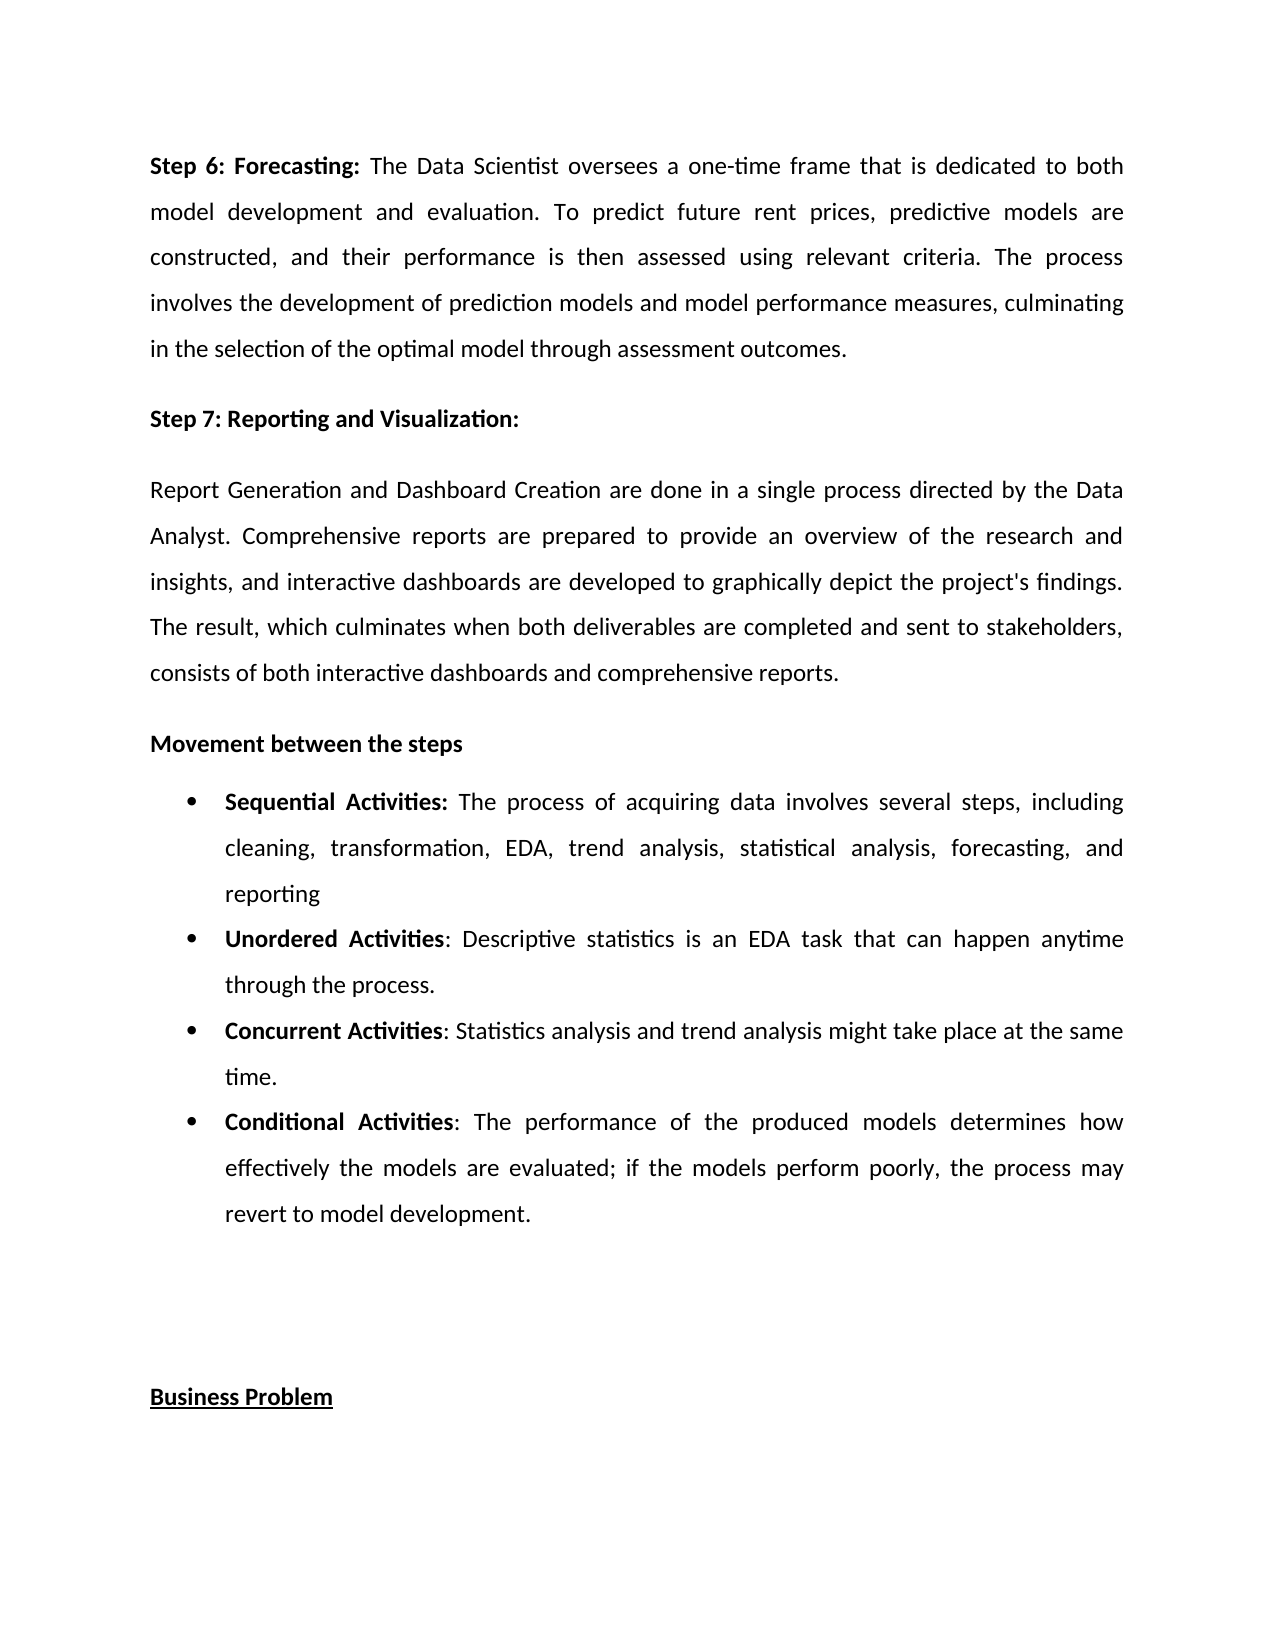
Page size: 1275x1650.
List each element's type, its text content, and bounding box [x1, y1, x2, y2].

list Conditional Activities: The performance of the produced models determines how effectively the models are evaluated; if the models perform poorly, the process may revert to model development. [187, 1106, 1125, 1228]
text Step 6: Forecasting: The Data Scientist oversees a one-time frame that is dedicated to both model development and evaluation. To predict future rent prices, predictive models are constructed, and their performance is then assessed using relevant criteria. The process involves the development of prediction models and model performance measures, culminating in the selection of the optimal model through assessment outcomes. [150, 150, 1125, 363]
text Report Generation and Dashboard Creation are done in a single process directed by the Data Analyst. Comprehensive reports are prepared to provide an overview of the research and insights, and interactive dashboards are developed to graphically depict the project's findings. The result, which culminates when both deliverables are completed and sent to stakeholders, consists of both interactive dashboards and comprehensive reports. [150, 474, 1125, 688]
list Sequential Activities: The process of acquiring data involves several steps, including cleaning, transformation, EDA, trend analysis, statistical analysis, forecasting, and reporting [187, 786, 1125, 908]
text Step 7: Reporting and Visualization: [150, 404, 1125, 434]
text Business Problem [150, 1381, 1125, 1411]
text Movement between the steps [150, 728, 1125, 758]
list Concurrent Activities: Statistics analysis and trend analysis might take place at the same time. [187, 1015, 1125, 1091]
list Unordered Activities: Descriptive statistics is an EDA task that can happen anytime through the process. [187, 923, 1125, 1000]
